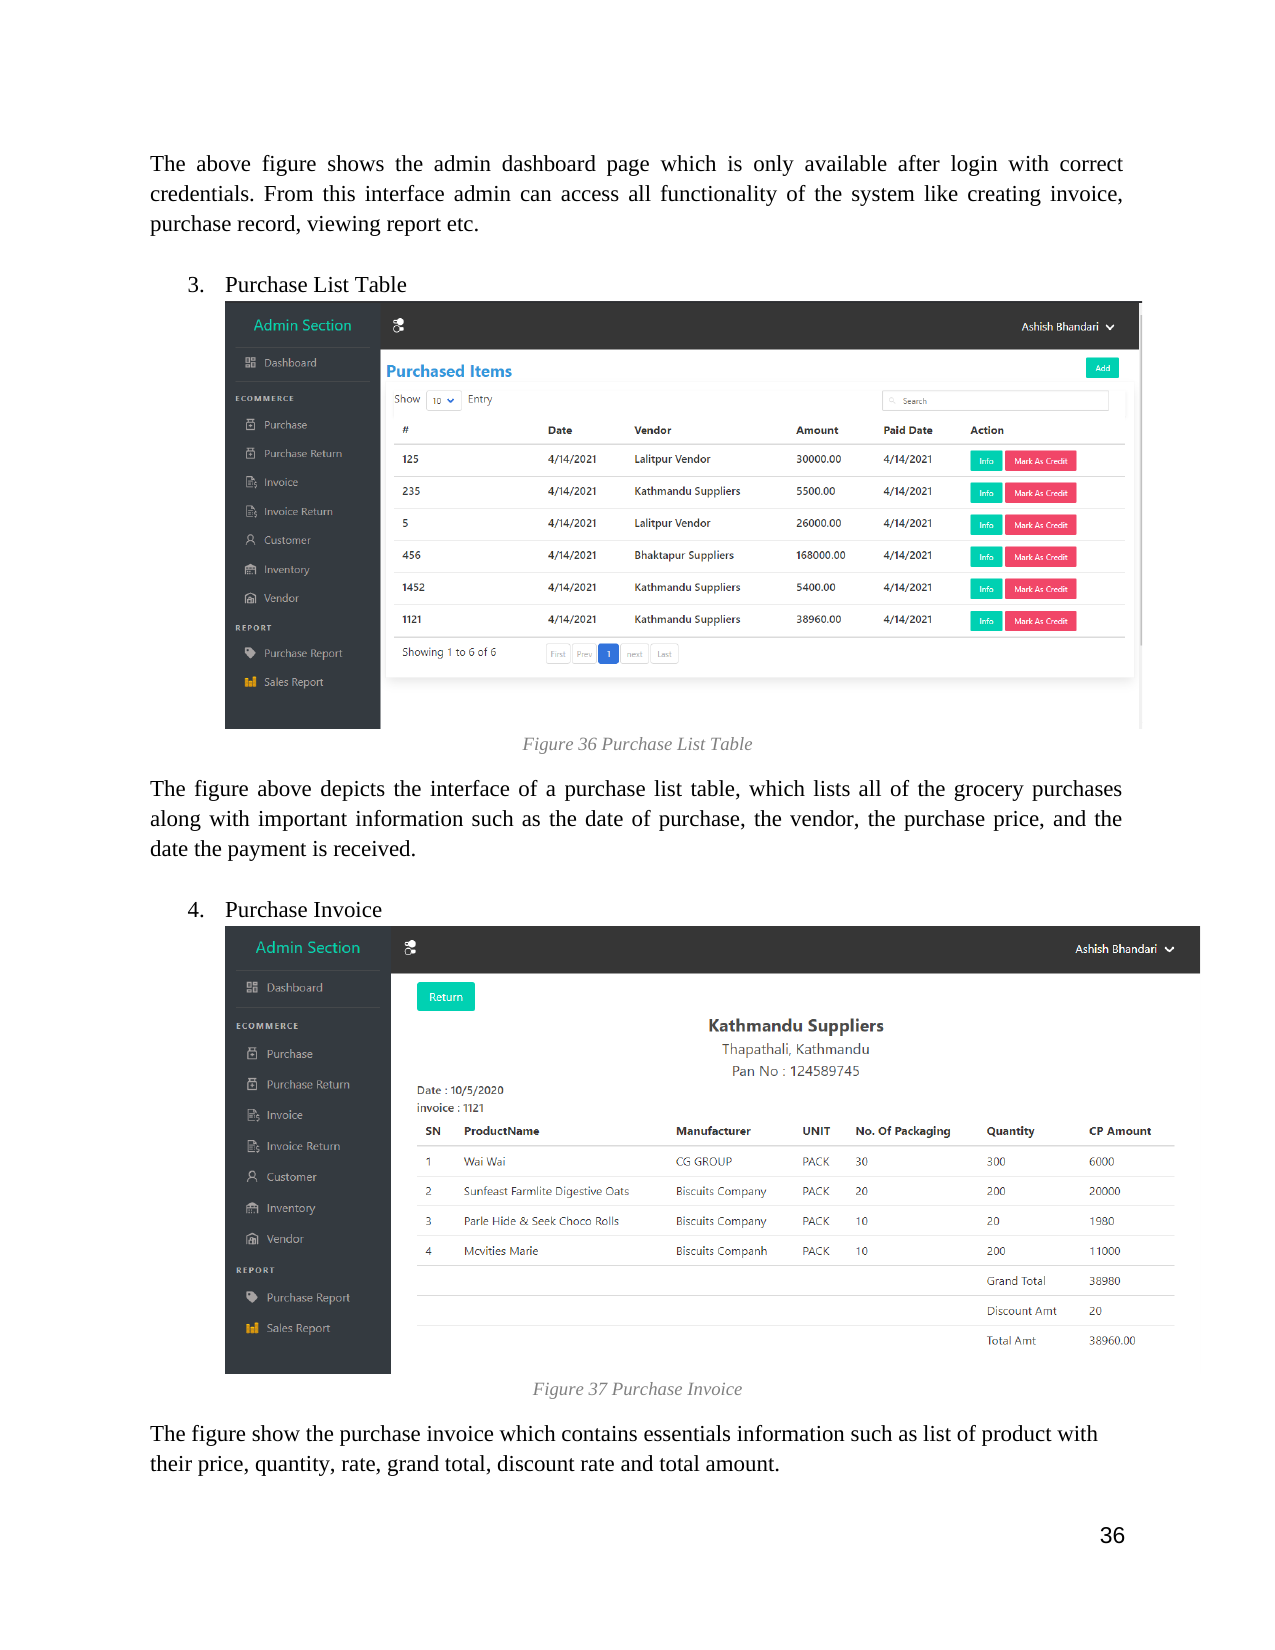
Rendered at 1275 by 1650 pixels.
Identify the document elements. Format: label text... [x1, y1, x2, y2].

list Purchase List Table [187, 271, 1125, 297]
text Figure 36 Purchase List Table [150, 732, 1125, 754]
picture [225, 301, 1143, 729]
picture [225, 926, 1200, 1374]
text Figure 37 Purchase Invoice [150, 1377, 1125, 1399]
list Purchase Invoice [187, 896, 1125, 922]
text The figure above depicts the interface of a purchase list table, which lists all of the grocery purchases along with important information such as the date of purchase, the vendor, the purchase price, and the date the payment is received. [150, 775, 1125, 862]
text The figure show the purchase invoice which contains essentials information such as list of product with their price, quantity, rate, grand total, discount rate and total amount. [150, 1420, 1125, 1476]
text The above figure shows the admin dashboard page which is only available after login with correct credentials. From this interface admin can access all functionality of the system like creating invoice, purchase record, viewing report etc. [150, 150, 1125, 237]
